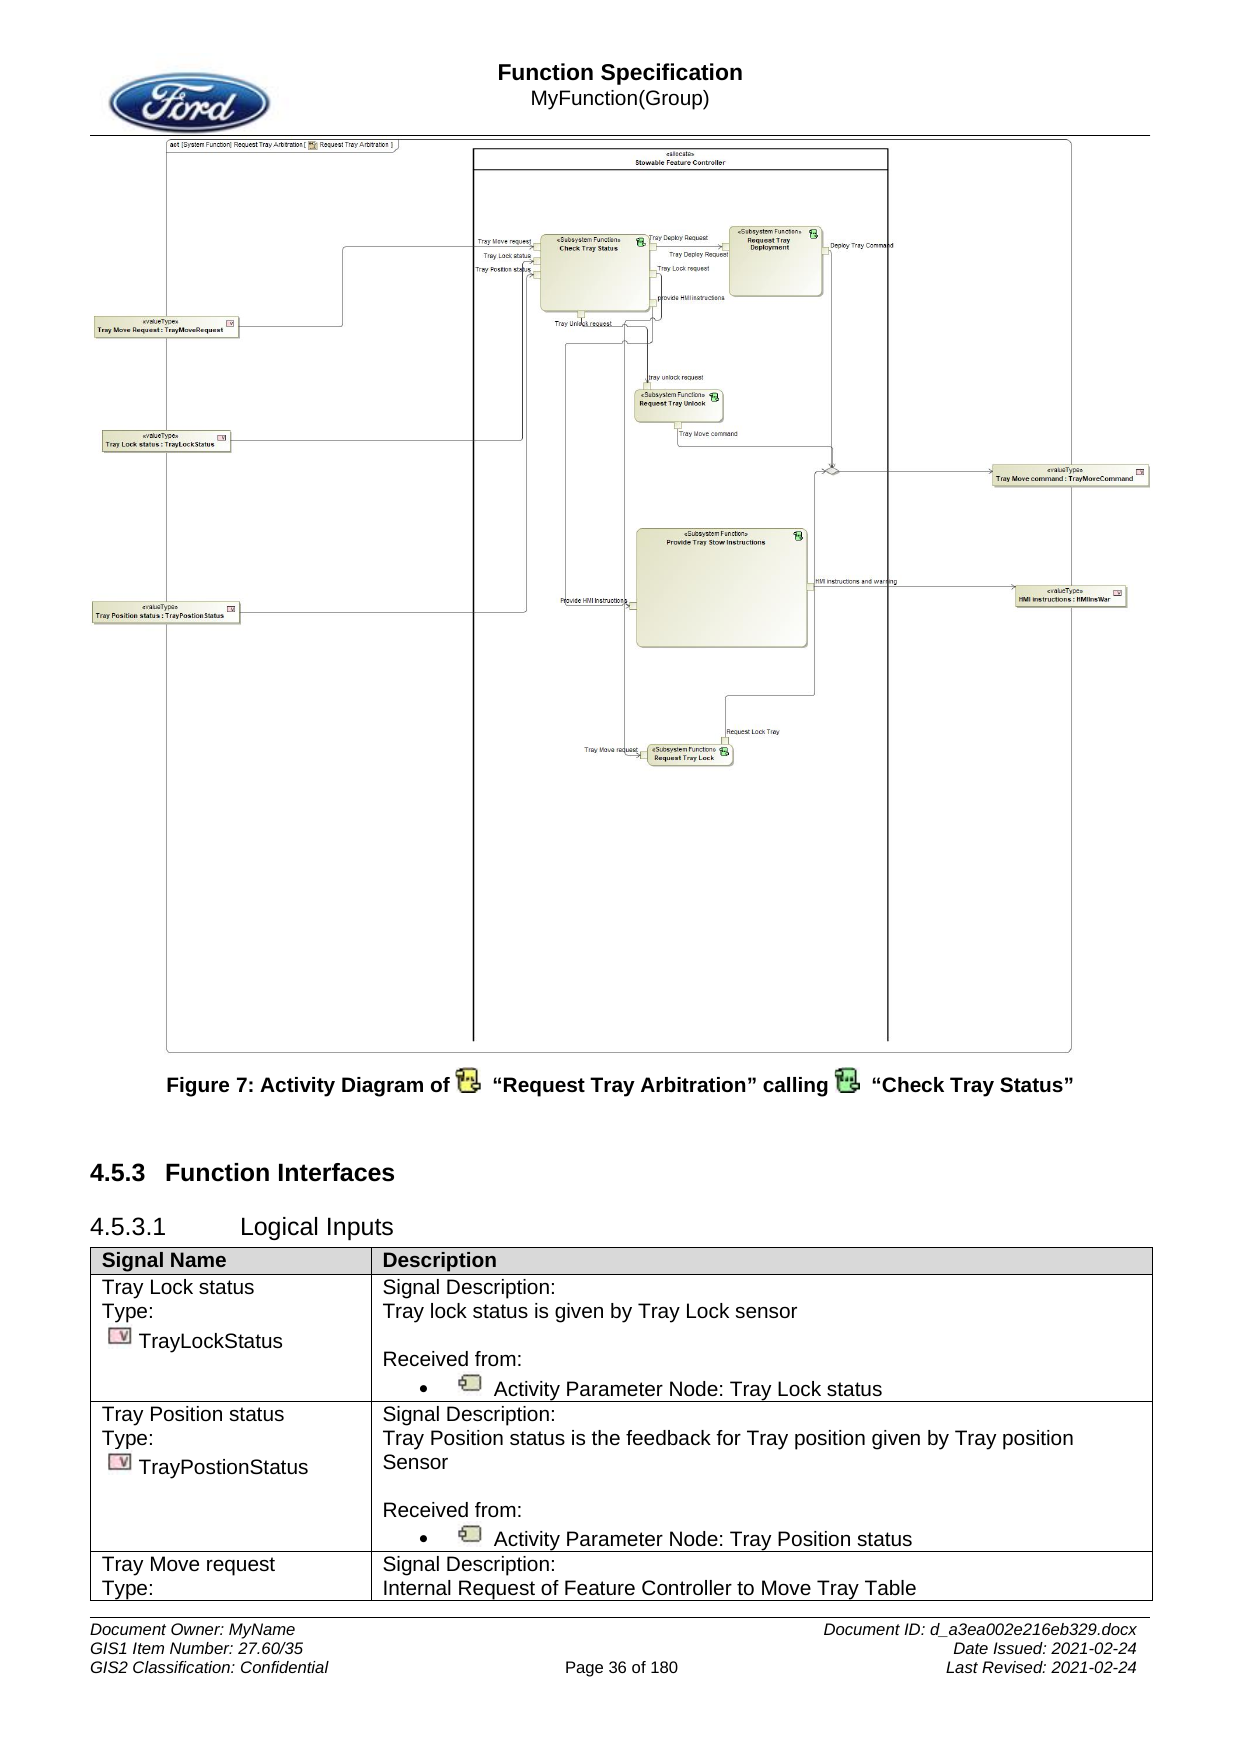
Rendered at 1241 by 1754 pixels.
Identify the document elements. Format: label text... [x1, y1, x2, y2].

picture [107, 1449, 133, 1475]
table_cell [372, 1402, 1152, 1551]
picture [457, 1371, 483, 1396]
picture [107, 1323, 133, 1349]
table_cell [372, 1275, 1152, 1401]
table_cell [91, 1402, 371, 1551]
picture [89, 53, 1151, 1055]
subtitle Logical Inputs [90, 1212, 1150, 1241]
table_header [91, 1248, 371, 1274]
picture [455, 1067, 481, 1093]
picture [834, 1067, 860, 1093]
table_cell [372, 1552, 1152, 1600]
picture [457, 1521, 483, 1547]
subtitle Function Interfaces [90, 1158, 1150, 1187]
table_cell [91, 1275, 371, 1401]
text Figure : Activity Diagram of “Request Tray Arbitration” calling “Check Tray Status” [90, 1067, 1150, 1097]
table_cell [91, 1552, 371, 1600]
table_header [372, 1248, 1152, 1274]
